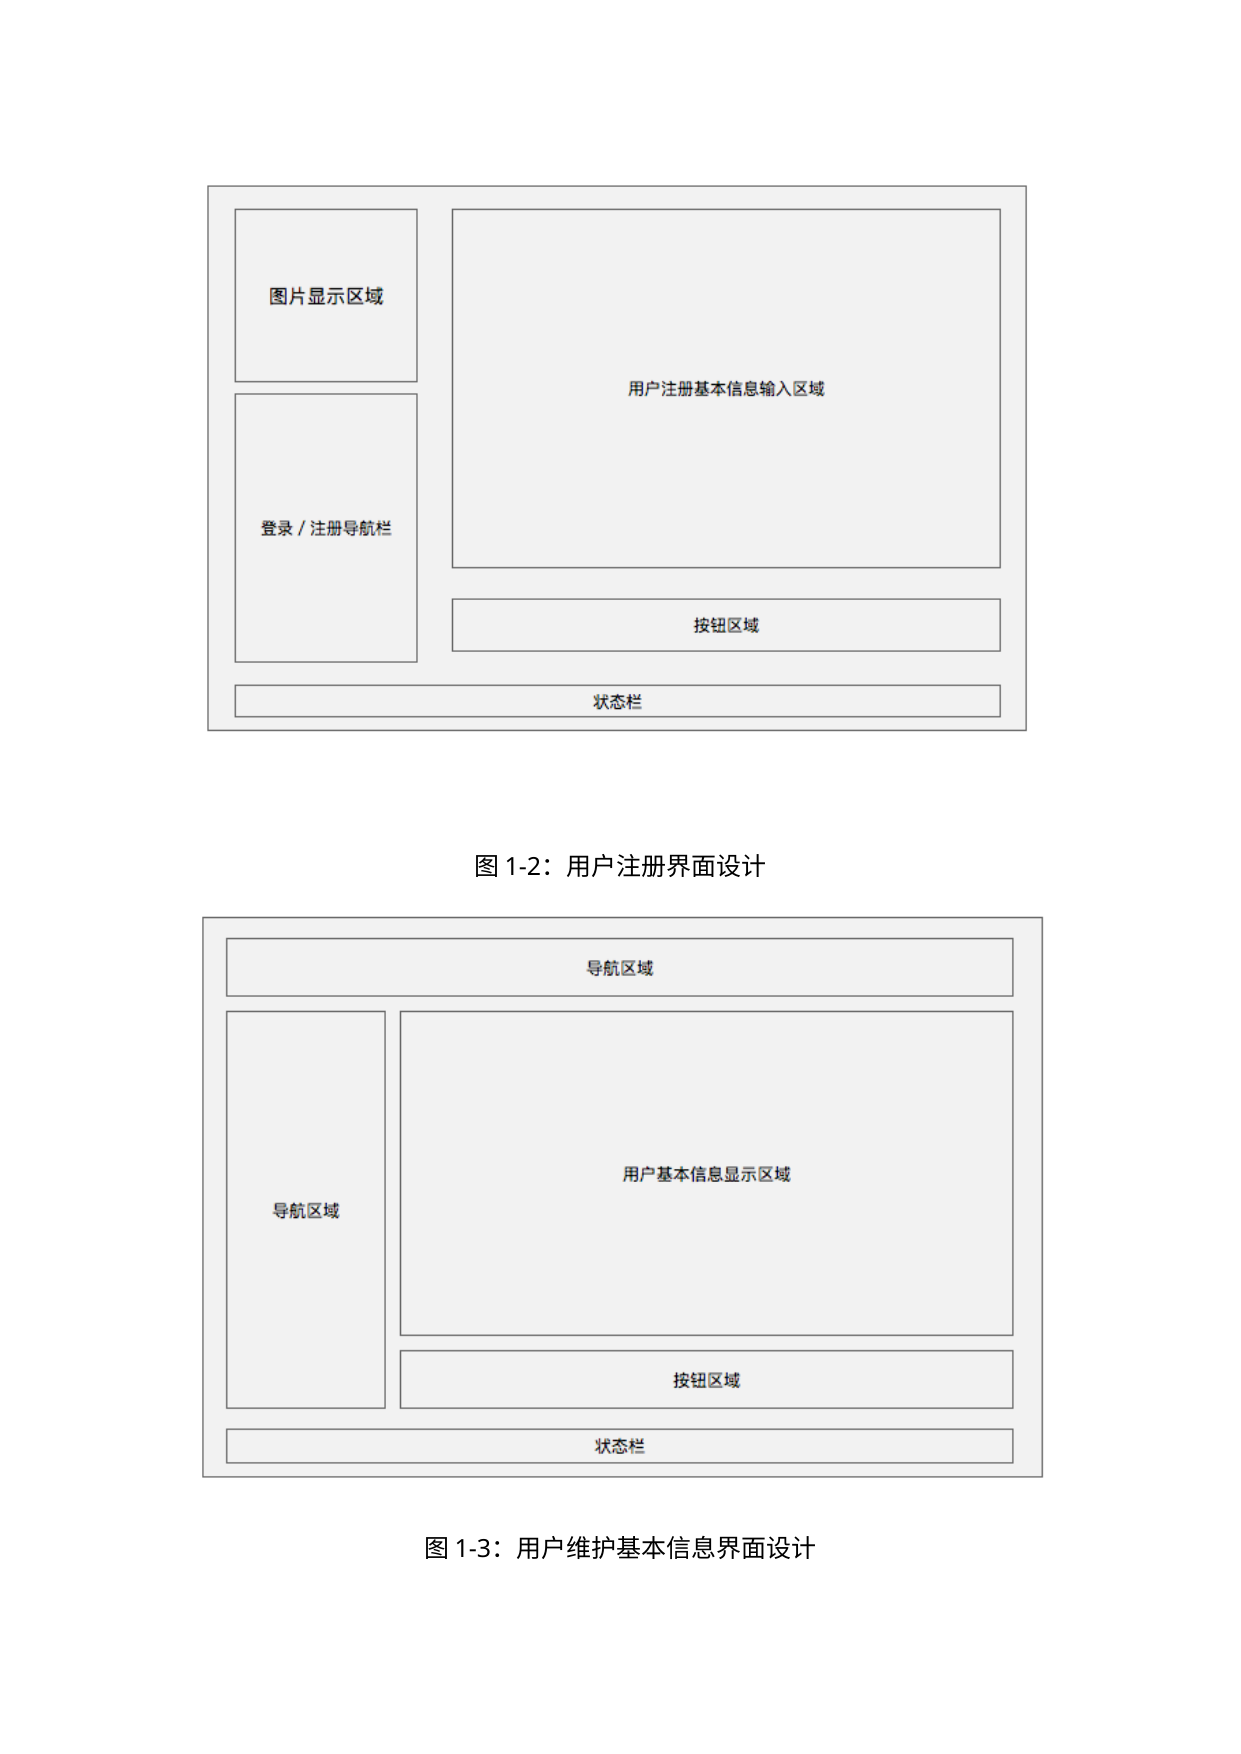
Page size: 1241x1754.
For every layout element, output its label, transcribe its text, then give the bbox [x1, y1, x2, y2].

text 图1-2：用户注册界面设计图1-3：用户维护基本信息界面设计 [187, 832, 1053, 896]
picture [187, 162, 1053, 760]
picture [187, 896, 1053, 1489]
text 图1-2：用户注册界面设计图1-3：用户维护基本信息界面设计 [187, 1489, 1053, 1579]
